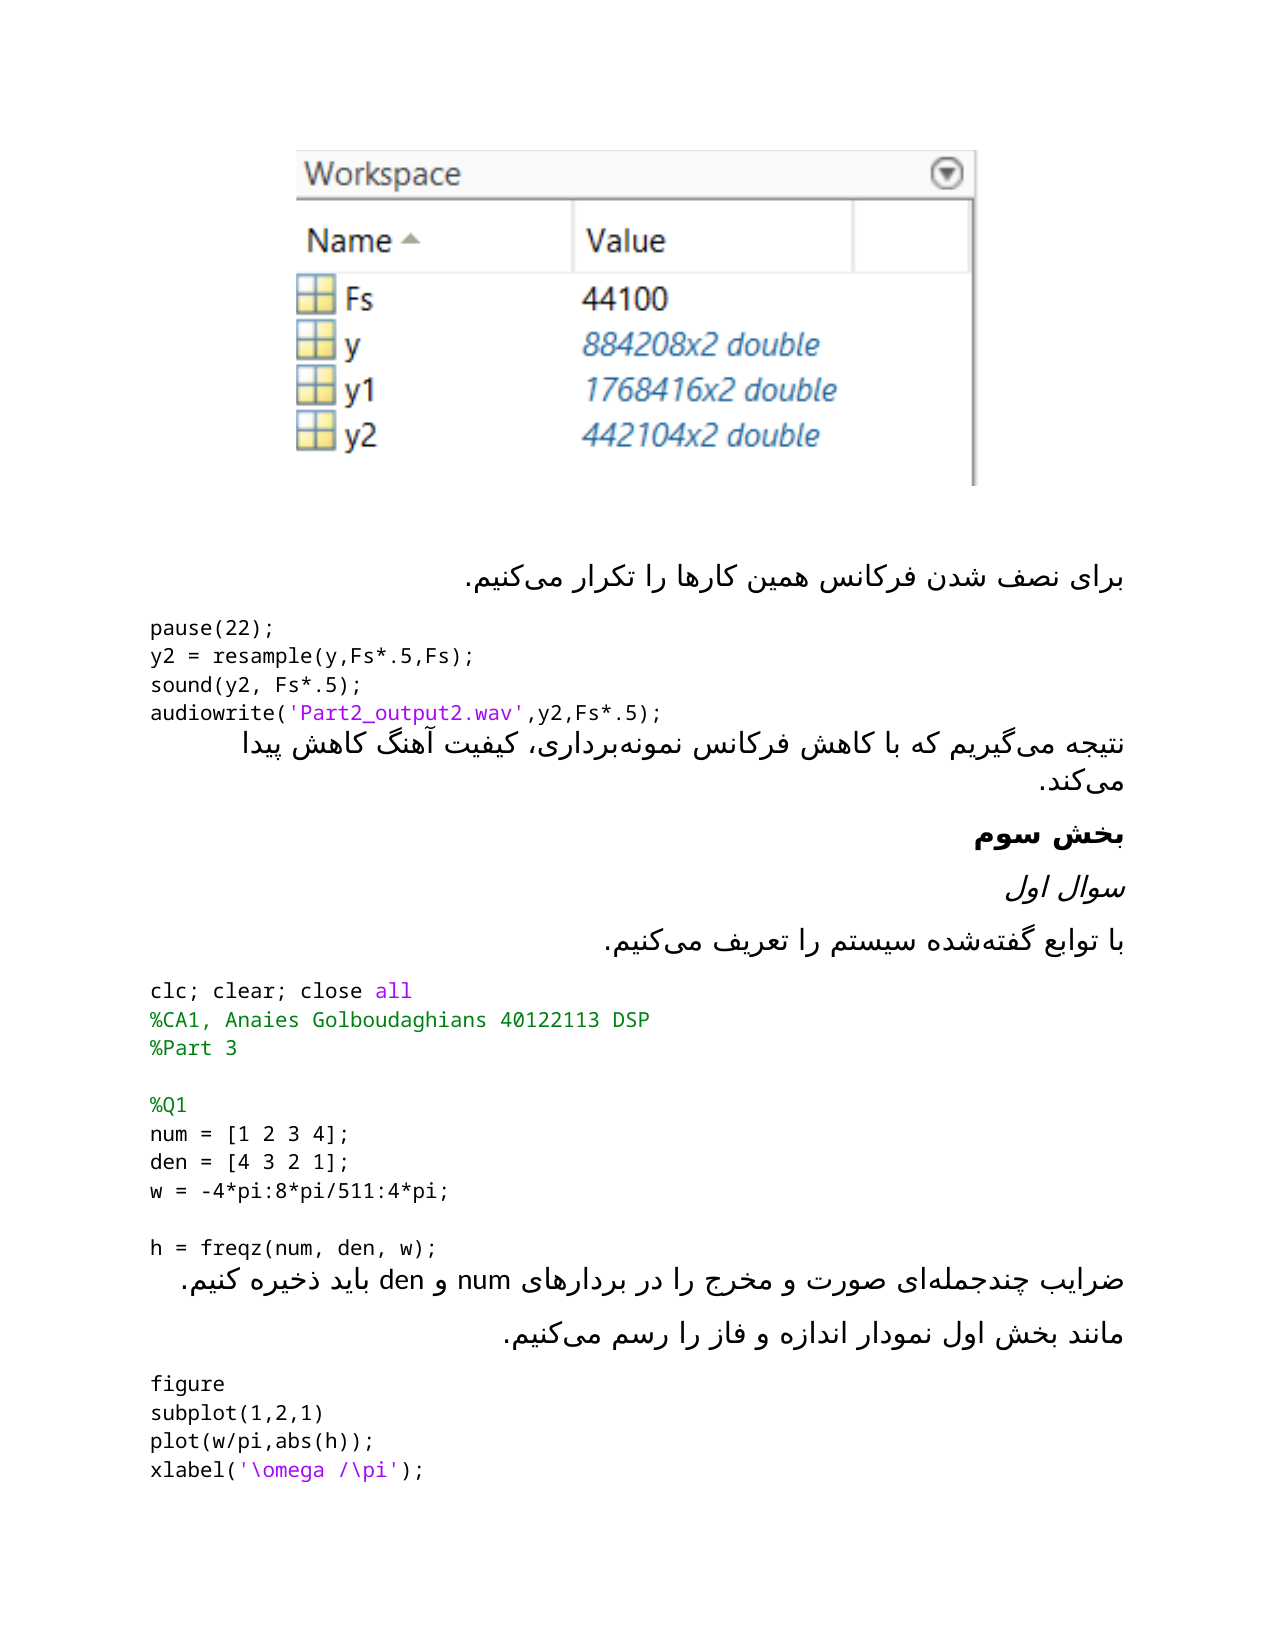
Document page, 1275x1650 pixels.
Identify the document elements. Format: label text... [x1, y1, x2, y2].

text مانند بخش اول نمودار اندازه و فاز را رسم می‌کنیم. [150, 1316, 1125, 1350]
text figure [150, 1369, 1125, 1398]
text %CA1, Anaies Golboudaghians 40122113 DSP [150, 1005, 1125, 1033]
text ضرایب چندجمله‌ای صورت و مخرج را در بردارهای num و den باید ذخیره کنیم. [150, 1261, 1125, 1297]
text den = [4 3 2 1]; [150, 1147, 1125, 1176]
text بخش سوم [150, 817, 1125, 851]
text num = [1 2 3 4]; [150, 1119, 1125, 1147]
text y2 = resample(y,Fs*.5,Fs); [150, 641, 1125, 670]
text %Part 3 [150, 1033, 1125, 1062]
text clc; clear; close all [150, 977, 1125, 1005]
text w = -4*pi:8*pi/511:4*pi; [150, 1176, 1125, 1204]
text subplot(1,2,1) [150, 1398, 1125, 1426]
text برای نصف شدن فرکانس همین کارها را تکرار می‌کنیم. [150, 559, 1125, 593]
text audiowrite('Part2_output2.wav',y2,Fs*.5); [150, 698, 1125, 727]
text sound(y2, Fs*.5); [150, 670, 1125, 698]
text نتیجه می‌گیریم که با کاهش فرکانس نمونه‌برداری، کیفیت آهنگ کاهش پیدا می‌کند. [150, 727, 1125, 797]
text pause(22); [150, 613, 1125, 641]
text با توابع گفته‌شده سیستم را تعریف می‌کنیم. [150, 923, 1125, 957]
text %Q1 [150, 1090, 1125, 1119]
text xlabel('\omega /\pi'); [150, 1455, 1125, 1483]
picture [296, 150, 979, 486]
text سوال اول [150, 870, 1125, 904]
text h = freqz(num, den, w); [150, 1233, 1125, 1261]
text plot(w/pi,abs(h)); [150, 1426, 1125, 1455]
